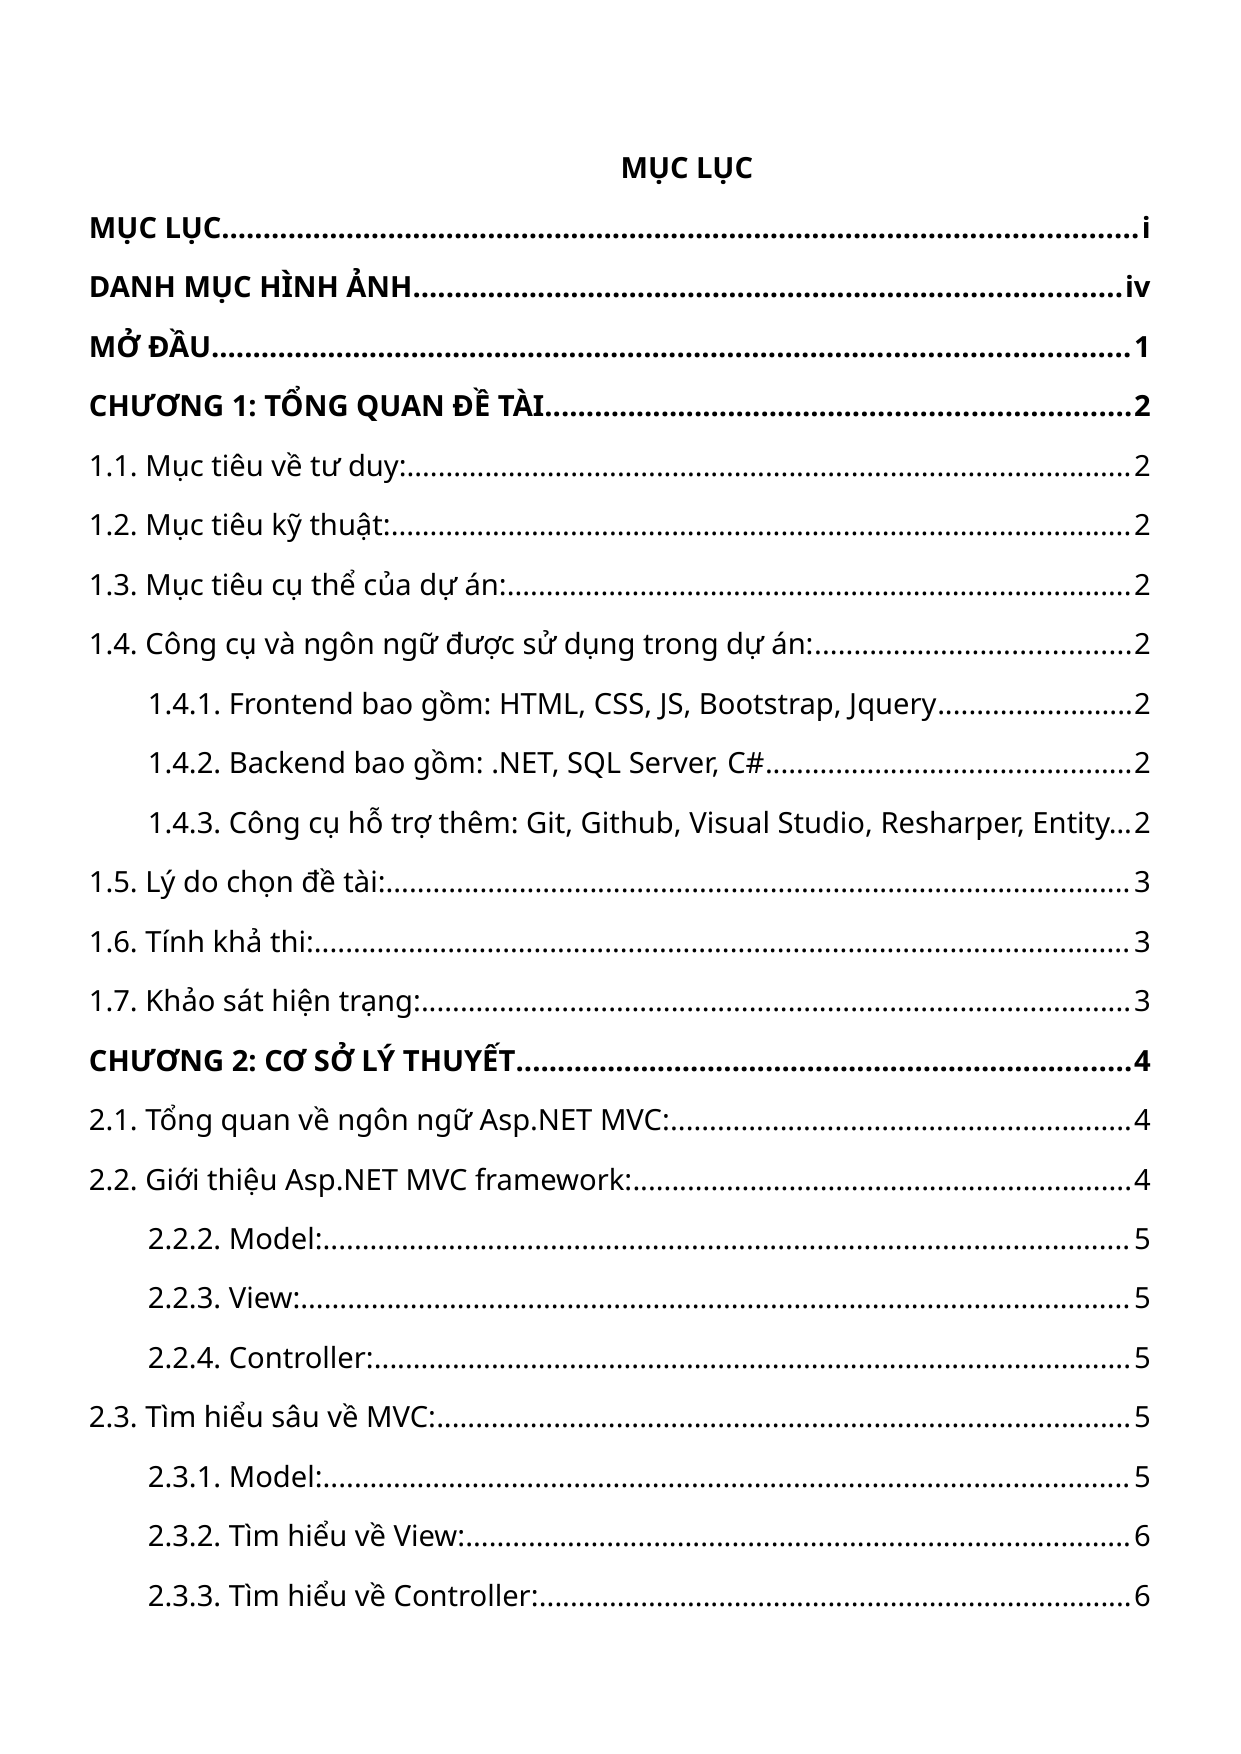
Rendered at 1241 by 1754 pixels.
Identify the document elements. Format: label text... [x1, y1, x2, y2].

text 1.1. Mục tiêu về tư duy: 2 [89, 445, 1152, 485]
text 2.2. Giới thiệu Asp.NET MVC framework: 4 [89, 1159, 1152, 1198]
text 1.2. Mục tiêu kỹ thuật: 2 [89, 504, 1152, 544]
text 1.4. Công cụ và ngôn ngữ được sử dụng trong dự án: 2 [89, 623, 1152, 663]
text 2.2.4. Controller: 5 [89, 1337, 1152, 1377]
text 2.2.3. View: 5 [89, 1278, 1152, 1317]
text 1.6. Tính khả thi: 3 [89, 921, 1152, 961]
text 1.5. Lý do chọn đề tài: 3 [89, 861, 1152, 901]
text 2.3.3. Tìm hiểu về Controller: 6 [89, 1575, 1152, 1615]
text 2.1. Tổng quan về ngôn ngữ Asp.NET MVC: 4 [89, 1099, 1152, 1139]
title MỤC LỤC [103, 148, 1152, 187]
text CHƯƠNG 2: CƠ SỞ LÝ THUYẾT 4 [89, 1040, 1152, 1079]
text 1.4.3. Công cụ hỗ trợ thêm: Git, Github, Visual Studio, Resharper, Entity… 2 [89, 802, 1152, 842]
text 1.4.1. Frontend bao gồm: HTML, CSS, JS, Bootstrap, Jquery 2 [89, 683, 1152, 723]
text DANH MỤC HÌNH ẢNH iv [89, 267, 1152, 306]
text 2.3.1. Model: 5 [89, 1456, 1152, 1496]
text 2.2.2. Model: 5 [89, 1218, 1152, 1258]
text MỞ ĐẦU 1 [89, 326, 1152, 366]
text 2.3.2. Tìm hiểu về View: 6 [89, 1516, 1152, 1555]
text 1.4.2. Backend bao gồm: .NET, SQL Server, C# 2 [89, 742, 1152, 782]
text 1.7. Khảo sát hiện trạng: 3 [89, 980, 1152, 1020]
text MỤC LỤC i [89, 207, 1152, 247]
text CHƯƠNG 1: TỔNG QUAN ĐỀ TÀI 2 [89, 386, 1152, 425]
text 1.3. Mục tiêu cụ thể của dự án: 2 [89, 564, 1152, 604]
text 2.3. Tìm hiểu sâu về MVC: 5 [89, 1397, 1152, 1436]
